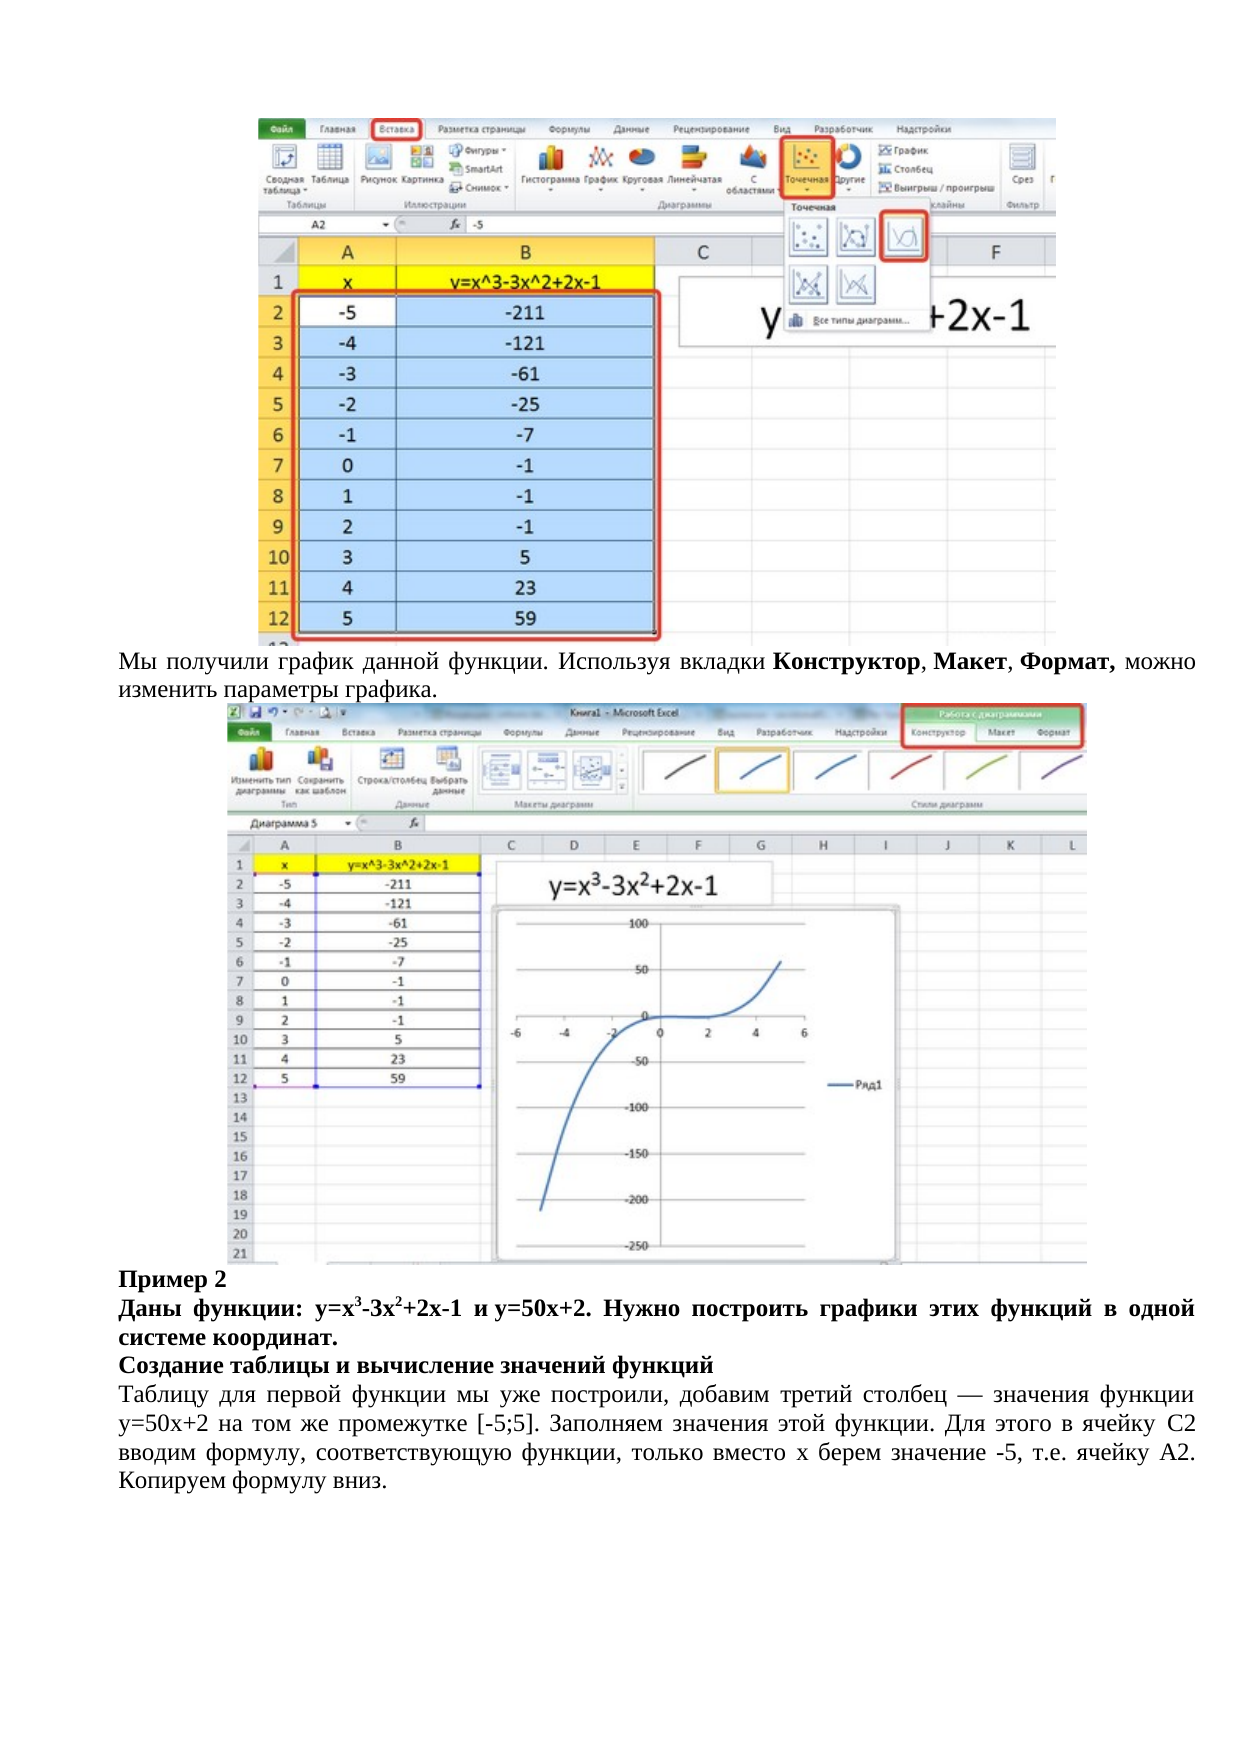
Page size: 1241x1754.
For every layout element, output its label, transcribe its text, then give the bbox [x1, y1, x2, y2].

picture [227, 703, 1087, 1265]
text Таблицу для первой функции мы уже построили, добавим третий столбец — значения функции y=50x+2 на том же промежутке [-5;5]. Заполняем значения этой функции. Для этого в ячейку C2 вводим формулу, соответствующую функции, только вместо x берем значение -5, т.е. ячейку А2. Копируем формулу вниз. [118, 1379, 1196, 1494]
text Создание таблицы и вычисление значений функций [118, 1350, 1196, 1379]
picture [258, 118, 1056, 646]
text Даны функции: y=x3-3x2+2x-1 и y=50x+2. Нужно построить графики этих функций в одной системе координат. [118, 1293, 1196, 1350]
text Пример 2 [118, 1264, 1196, 1293]
text Мы получили график данной функции. Используя вкладки Конструктор, Макет, Формат, можно изменить параметры графика. [118, 646, 1196, 703]
